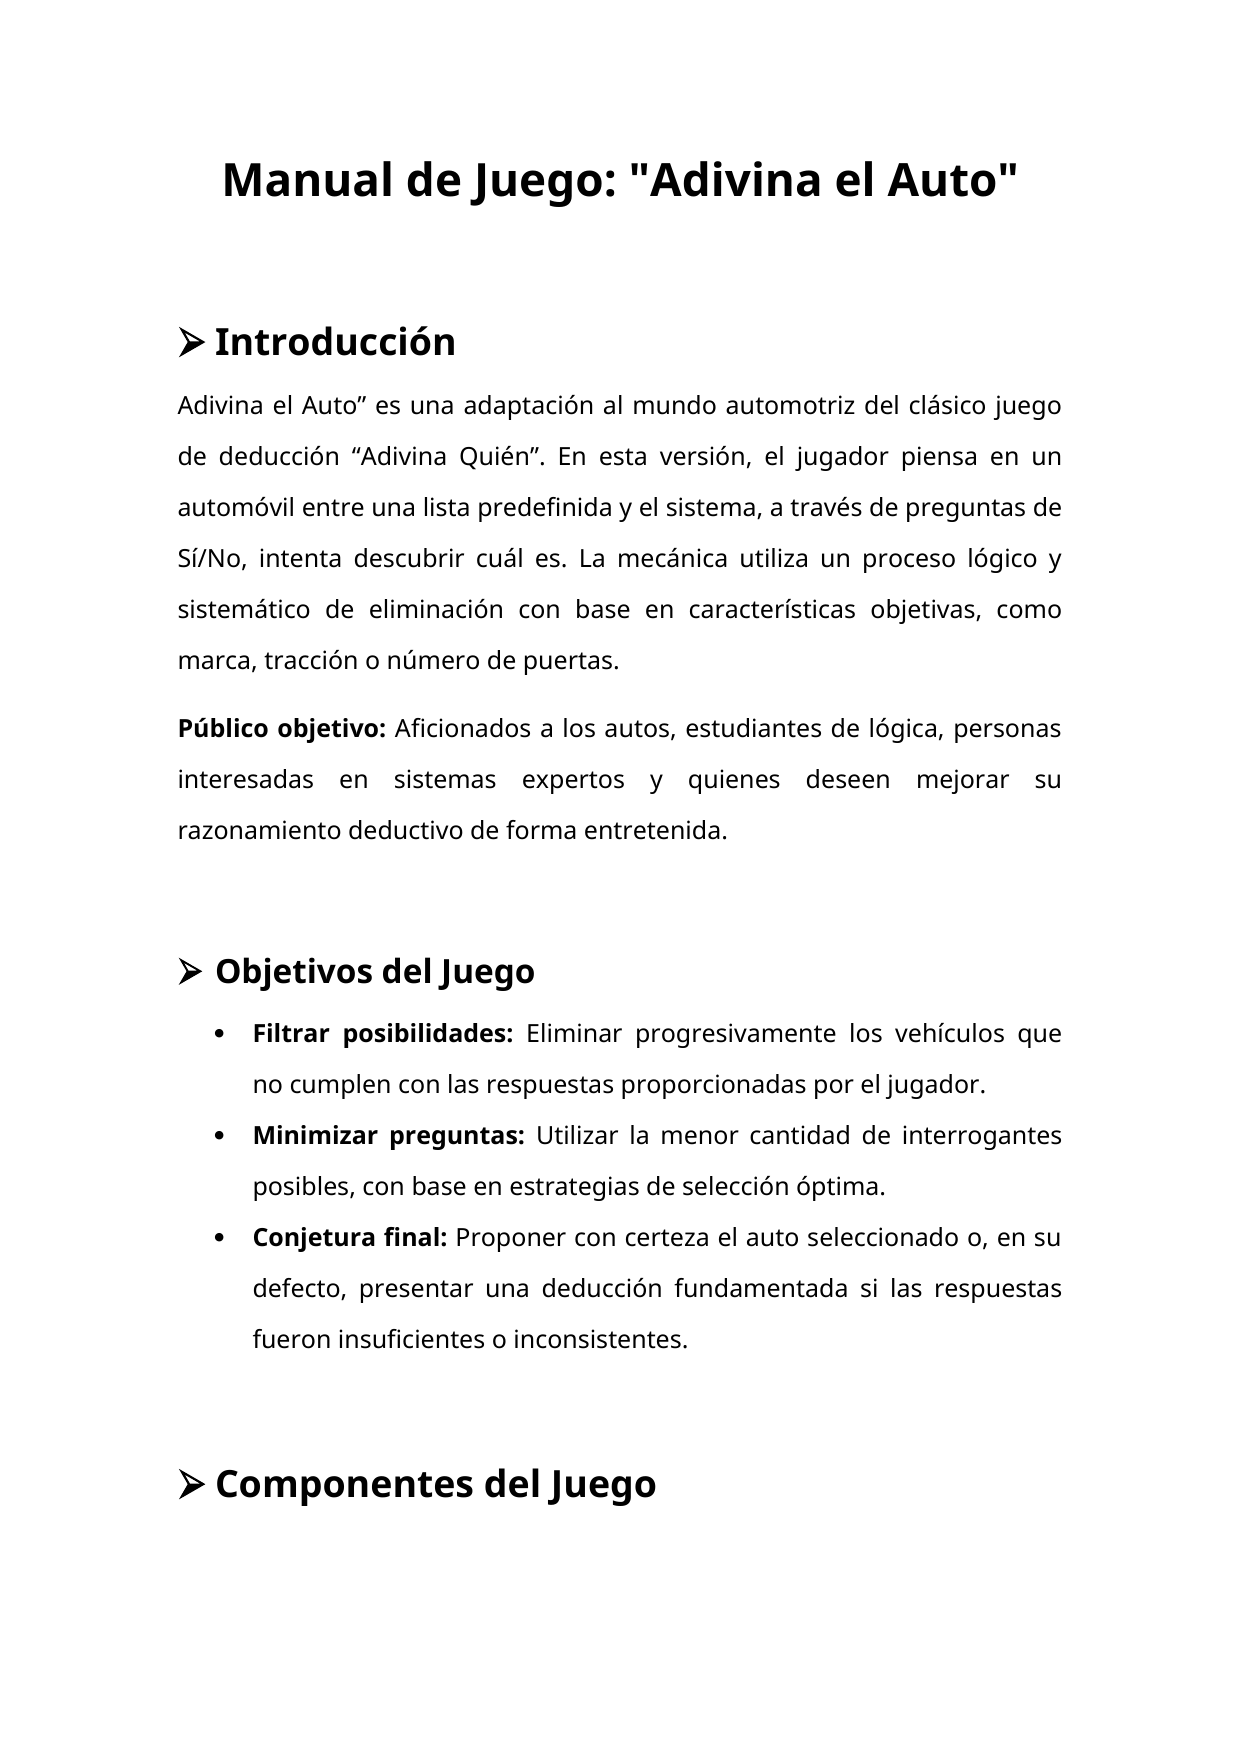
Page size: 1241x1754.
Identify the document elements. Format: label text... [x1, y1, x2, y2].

list Introducción [177, 316, 1063, 367]
text Público objetivo: Aficionados a los autos, estudiantes de lógica, personas interesadas en sistemas expertos y quienes deseen mejorar su razonamiento deductivo de forma entretenida. [177, 710, 1063, 846]
text Manual de Juego: "Adivina el Auto" [177, 148, 1063, 210]
text Adivina el Auto” es una adaptación al mundo automotriz del clásico juego de deducción “Adivina Quién”. En esta versión, el jugador piensa en un automóvil entre una lista predefinida y el sistema, a través de preguntas de Sí/No, intenta descubrir cuál es. La mecánica utiliza un proceso lógico y sistemático de eliminación con base en características objetivas, como marca, tracción o número de puertas. [177, 387, 1063, 677]
list Objetivos del Juego [177, 948, 1063, 993]
list Conjetura final: Proponer con certeza el auto seleccionado o, en su defecto, presentar una deducción fundamentada si las respuestas fueron insuficientes o inconsistentes. [215, 1220, 1063, 1356]
list Componentes del Juego [177, 1457, 1063, 1508]
list Filtrar posibilidades: Eliminar progresivamente los vehículos que no cumplen con las respuestas proporcionadas por el jugador. [215, 1016, 1063, 1101]
list Minimizar preguntas: Utilizar la menor cantidad de interrogantes posibles, con base en estrategias de selección óptima. [215, 1118, 1063, 1203]
